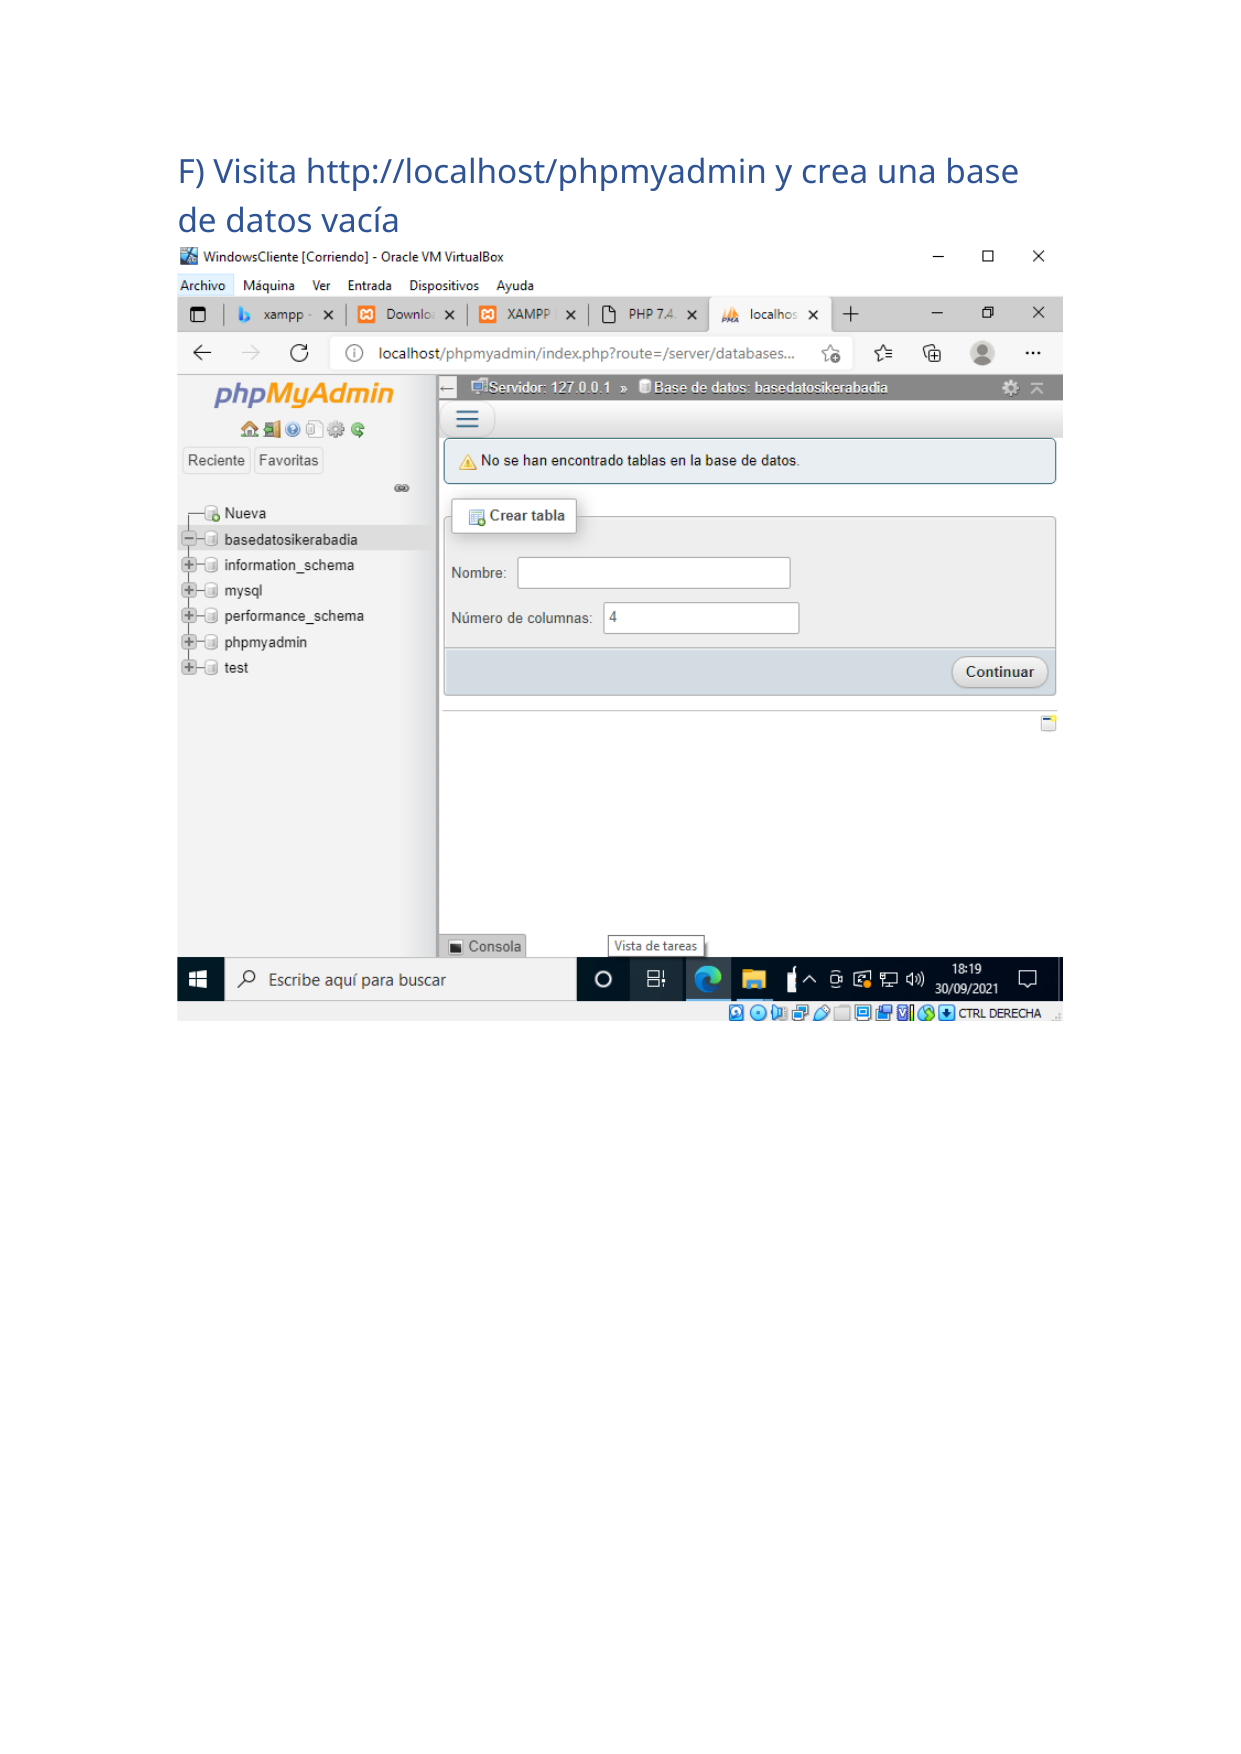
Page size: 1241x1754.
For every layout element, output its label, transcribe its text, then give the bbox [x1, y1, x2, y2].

picture [177, 245, 1063, 1021]
subtitle F) Visita http://localhost/phpmyadmin y crea una base de datos vacía [177, 148, 1063, 242]
